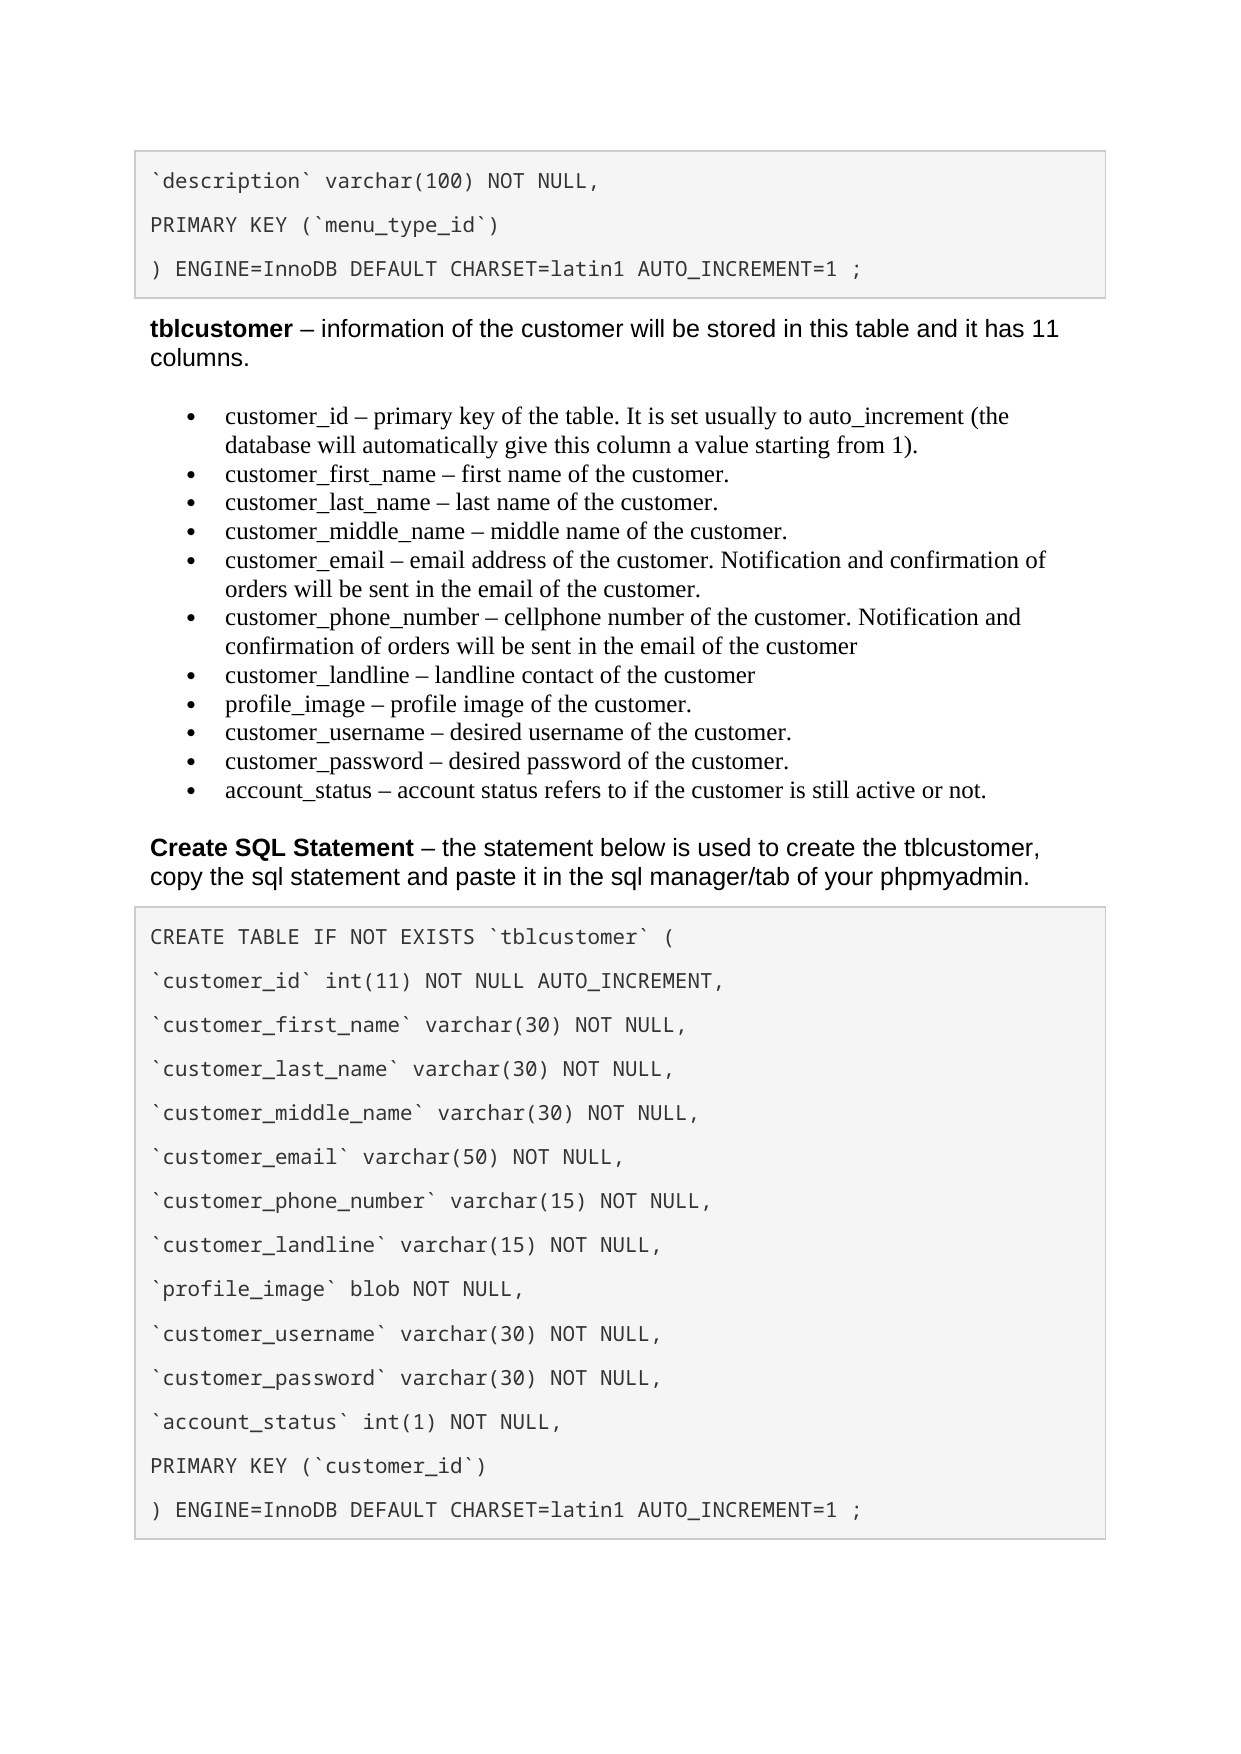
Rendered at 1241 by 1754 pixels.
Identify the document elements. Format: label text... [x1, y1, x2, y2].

list customer_phone_number – cellphone number of the customer. Notification and confirmation of orders will be sent in the email of the customer [187, 602, 1090, 660]
list customer_password – desired password of the customer. [187, 746, 1090, 775]
text `description` varchar(100) NOT NULL, [136, 152, 1105, 194]
text `customer_username` varchar(30) NOT NULL, [136, 1302, 1105, 1347]
text `account_status` int(1) NOT NULL, [136, 1391, 1105, 1435]
list customer_middle_name – middle name of the customer. [187, 516, 1090, 545]
text `customer_first_name` varchar(30) NOT NULL, [136, 994, 1105, 1038]
list customer_username – desired username of the customer. [187, 717, 1090, 746]
text PRIMARY KEY (`customer_id`) [136, 1435, 1105, 1479]
list account_status – account status refers to if the customer is still active or not. [187, 775, 1090, 804]
text tblcustomer – information of the customer will be stored in this table and it has 11 columns. [150, 314, 1090, 372]
text `customer_password` varchar(30) NOT NULL, [136, 1347, 1105, 1391]
list customer_last_name – last name of the customer. [187, 487, 1090, 516]
text Create SQL Statement – the statement below is used to create the tblcustomer, copy the sql statement and paste it in the sql manager/tab of your phpmyadmin. [150, 833, 1090, 890]
text `profile_image` blob NOT NULL, [136, 1258, 1105, 1302]
text `customer_id` int(11) NOT NULL AUTO_INCREMENT, [136, 950, 1105, 994]
text PRIMARY KEY (`menu_type_id`) [136, 194, 1105, 238]
text `customer_landline` varchar(15) NOT NULL, [136, 1214, 1105, 1258]
list customer_id – primary key of the table. It is set usually to auto_increment (the database will automatically give this column a value starting from 1). [187, 401, 1090, 459]
list customer_landline – landline contact of the customer [187, 660, 1090, 689]
text `customer_email` varchar(50) NOT NULL, [136, 1126, 1105, 1170]
list customer_first_name – first name of the customer. [187, 459, 1090, 487]
text `customer_middle_name` varchar(30) NOT NULL, [136, 1082, 1105, 1126]
text CREATE TABLE IF NOT EXISTS `tblcustomer` ( [136, 908, 1105, 950]
list profile_image – profile image of the customer. [187, 689, 1090, 717]
text `customer_phone_number` varchar(15) NOT NULL, [136, 1170, 1105, 1214]
list customer_email – email address of the customer. Notification and confirmation of orders will be sent in the email of the customer. [187, 545, 1090, 602]
text ) ENGINE=InnoDB DEFAULT CHARSET=latin1 AUTO_INCREMENT=1 ; [136, 1479, 1105, 1538]
text ) ENGINE=InnoDB DEFAULT CHARSET=latin1 AUTO_INCREMENT=1 ; [136, 238, 1105, 297]
text `customer_last_name` varchar(30) NOT NULL, [136, 1038, 1105, 1082]
